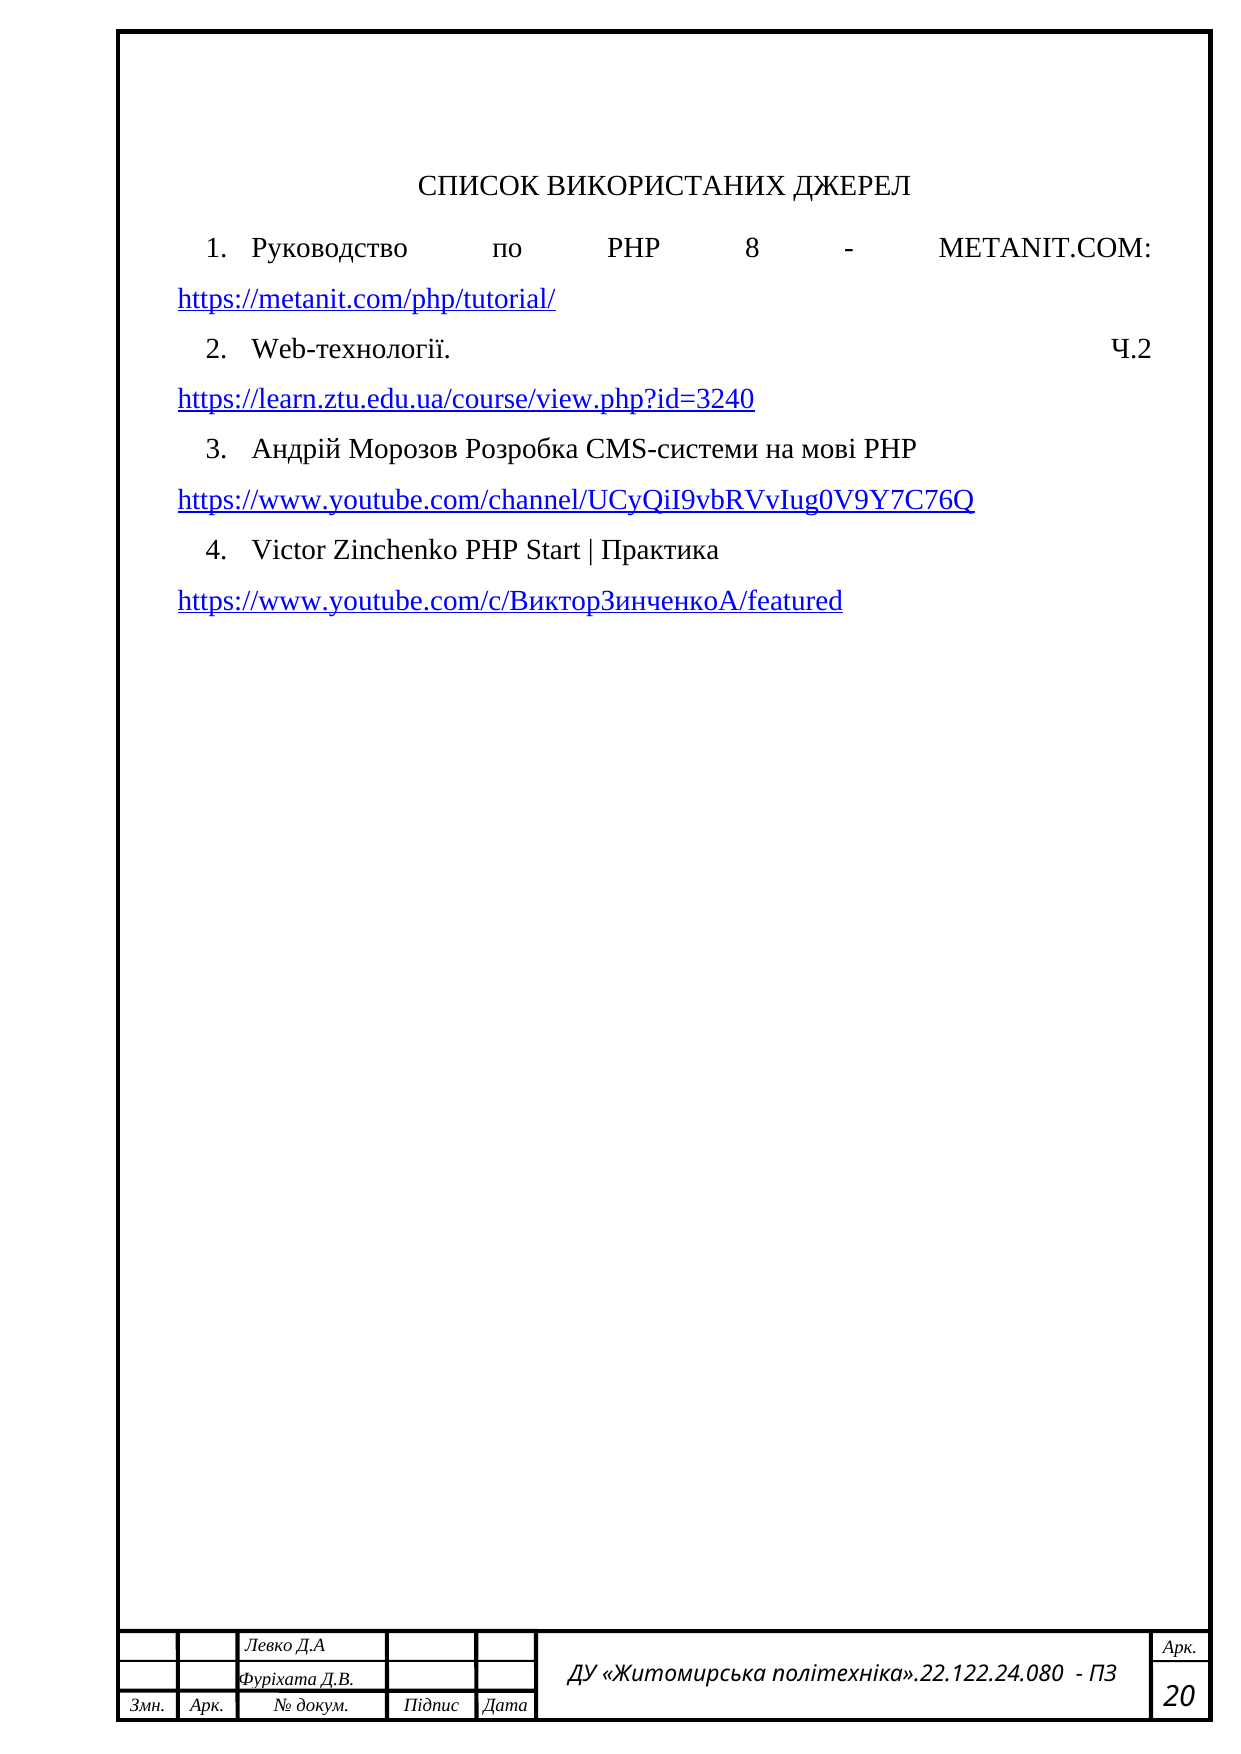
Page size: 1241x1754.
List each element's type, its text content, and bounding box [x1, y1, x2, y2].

list Андрій Морозов Розробка CMS-системи на мові PHP [177, 432, 1152, 465]
list Web-технології. Ч.2 https://learn.ztu.edu.ua/course/view.php?id=3240 [177, 331, 1152, 415]
list Руководство по PHP 8 - METANIT.COM: https://metanit.com/php/tutorial/ [177, 230, 1152, 314]
subtitle СПИСОК ВИКОРИСТАНИХ ДЖЕРЕЛ [177, 168, 1152, 202]
list Victor Zinchenko PHP Start | Практика [177, 532, 1152, 566]
text https://www.youtube.com/c/ВикторЗинченкоА/featured [177, 583, 1152, 616]
text https://www.youtube.com/channel/UCyQiI9vbRVvIug0V9Y7C76Q [177, 482, 1152, 516]
